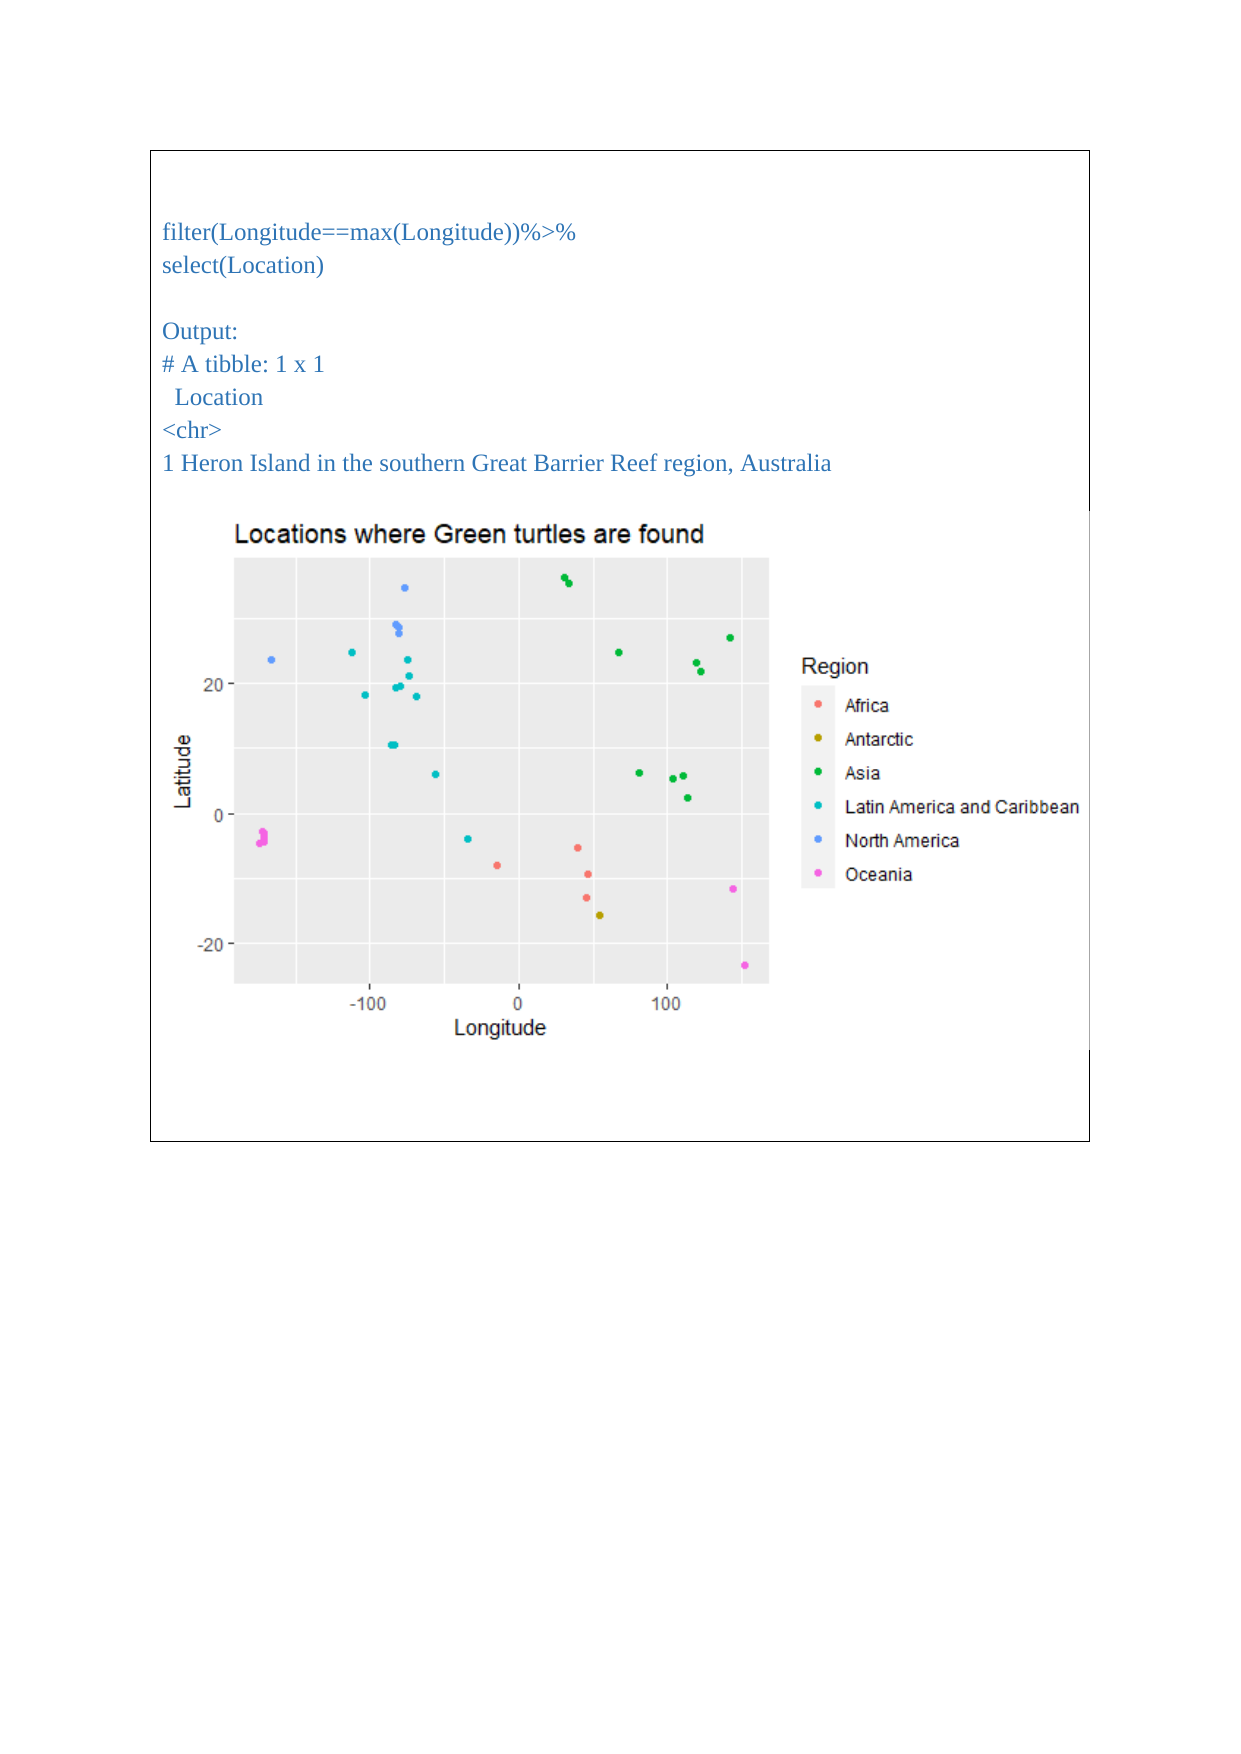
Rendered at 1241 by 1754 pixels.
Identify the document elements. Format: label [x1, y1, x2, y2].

picture [161, 511, 1090, 1050]
table_header [151, 151, 1089, 1141]
